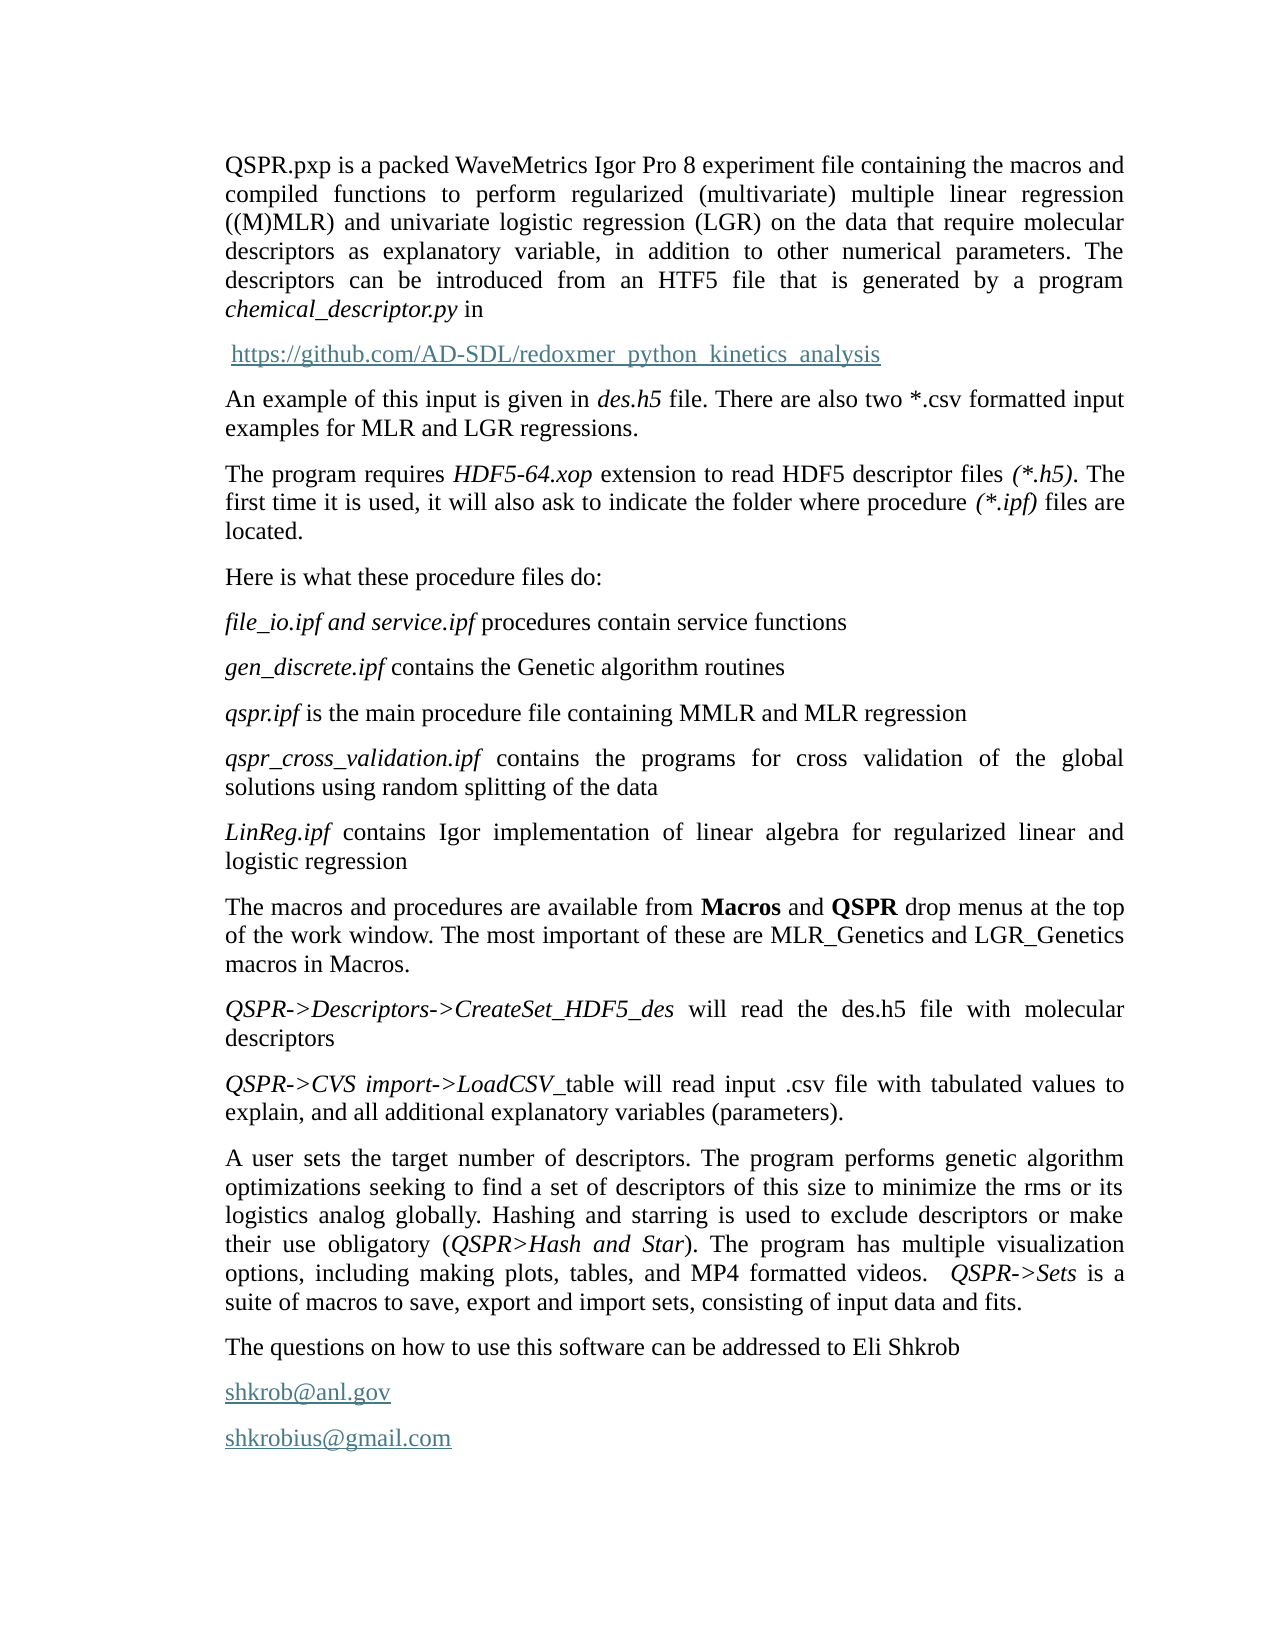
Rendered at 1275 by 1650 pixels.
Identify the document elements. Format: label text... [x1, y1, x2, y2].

text The macros and procedures are available from Macros and QSPR drop menus at the top of the work window. The most important of these are MLR_Genetics and LGR_Genetics macros in Macros. [225, 892, 1125, 978]
text A user sets the target number of descriptors. The program performs genetic algorithm optimizations seeking to find a set of descriptors of this size to minimize the rms or its logistics analog globally. Hashing and starring is used to exclude descriptors or make their use obligatory (QSPR>Hash and Star). The program has multiple visualization options, including making plots, tables, and MP4 formatted videos. QSPR->Sets is a suite of macros to save, export and import sets, consisting of input data and fits. [225, 1143, 1125, 1315]
text Here is what these procedure files do: [225, 562, 1125, 590]
text shkrob@anl.gov [225, 1377, 1125, 1406]
text file_io.ipf and service.ipf procedures contain service functions [225, 607, 1125, 636]
text The questions on how to use this software can be addressed to Eli Shkrob [225, 1332, 1125, 1361]
text https://github.com/AD-SDL/redoxmer_python_kinetics_analysis [225, 339, 1125, 368]
text qspr.ipf is the main procedure file containing MMLR and MLR regression [225, 698, 1125, 727]
text LinReg.ipf contains Igor implementation of linear algebra for regularized linear and logistic regression [225, 817, 1125, 875]
text qspr_cross_validation.ipf contains the programs for cross validation of the global solutions using random splitting of the data [225, 743, 1125, 801]
text QSPR->CVS import->LoadCSV_table will read input .csv file with tabulated values to explain, and all additional explanatory variables (parameters). [225, 1069, 1125, 1126]
text An example of this input is given in des.h5 file. There are also two *.csv formatted input examples for MLR and LGR regressions. [225, 384, 1125, 442]
text QSPR->Descriptors->CreateSet_HDF5_des will read the des.h5 file with molecular descriptors [225, 994, 1125, 1052]
text QSPR.pxp is a packed WaveMetrics Igor Pro 8 experiment file containing the macros and compiled functions to perform regularized (multivariate) multiple linear regression ((M)MLR) and univariate logistic regression (LGR) on the data that require molecular descriptors as explanatory variable, in addition to other numerical parameters. The descriptors can be introduced from an HTF5 file that is generated by a program chemical_descriptor.py in [225, 150, 1125, 322]
text shkrobius@gmail.com [225, 1423, 1125, 1452]
text The program requires HDF5-64.xop extension to read HDF5 descriptor files (*.h5). The first time it is used, it will also ask to indicate the folder where procedure (*.ipf) files are located. [225, 459, 1125, 545]
text gen_discrete.ipf contains the Genetic algorithm routines [225, 652, 1125, 681]
